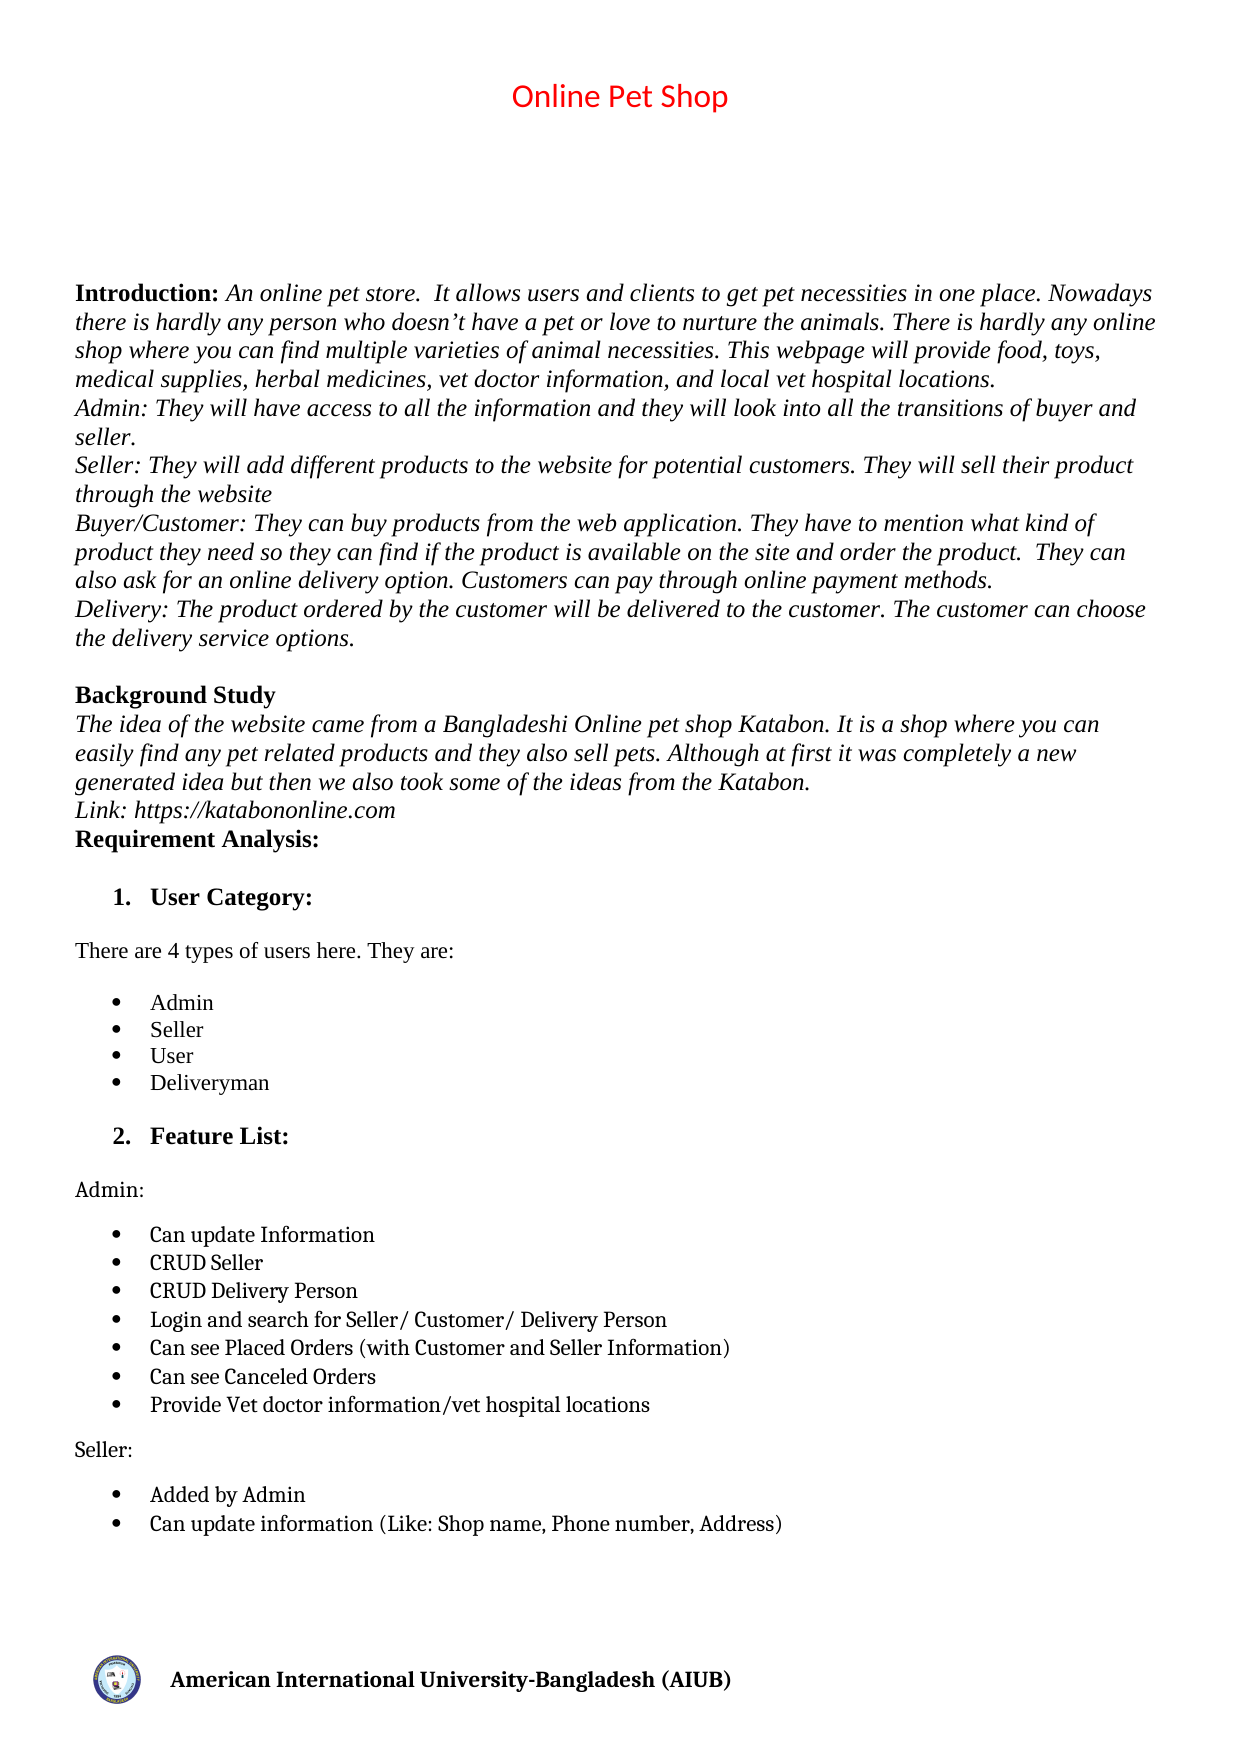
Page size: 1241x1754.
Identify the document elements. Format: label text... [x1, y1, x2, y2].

text Requirement Analysis: [75, 824, 1165, 853]
text Admin: They will have access to all the information and they will look into all the transitions of buyer and seller. [75, 393, 1165, 450]
list Login and search for Seller/ Customer/ Delivery Person [112, 1307, 1165, 1333]
text Buyer/Customer: They can buy products from the web application. They have to mention what kind of product they need so they can find if the product is available on the site and order the product. They can also ask for an online delivery option. Customers can pay through online payment methods. [75, 508, 1165, 594]
list CRUD Seller [112, 1250, 1165, 1276]
list Deliveryman [112, 1068, 1165, 1095]
list User Category: [112, 882, 1165, 910]
text There are 4 types of users here. They are: [75, 937, 1165, 963]
list Can see Placed Orders (with Customer and Seller Information) [112, 1335, 1165, 1362]
list Feature List: [112, 1121, 1165, 1150]
list Seller [112, 1016, 1165, 1042]
text Introduction: An online pet store. It allows users and clients to get pet necessities in one place. Nowadays there is hardly any person who doesn’t have a pet or love to nurture the animals. There is hardly any online shop where you can find multiple varieties of animal necessities. This webpage will provide food, toys, medical supplies, herbal medicines, vet doctor information, and local vet hospital locations. [75, 278, 1165, 393]
text Seller: [75, 1437, 1165, 1463]
list Can see Canceled Orders [112, 1364, 1165, 1390]
text Delivery: The product ordered by the customer will be delivered to the customer. The customer can choose the delivery service options. [75, 594, 1165, 652]
list CRUD Delivery Person [112, 1278, 1165, 1305]
list Provide Vet doctor information/vet hospital locations [112, 1392, 1165, 1418]
list Admin [112, 989, 1165, 1016]
text The idea of the website came from a Bangladeshi Online pet shop Katabon. It is a shop where you can easily find any pet related products and they also sell pets. Although at first it was completely a new generated idea but then we also took some of the ideas from the Katabon. [75, 709, 1165, 795]
text Background Study [75, 680, 1165, 709]
text Link: https://katabononline.com [75, 795, 1165, 824]
list Can update information (Like: Shop name, Phone number, Address) [112, 1511, 1165, 1537]
text Admin: [75, 1176, 1165, 1203]
list User [112, 1042, 1165, 1068]
text Seller: They will add different products to the website for potential customers. They will sell their product through the website [75, 450, 1165, 508]
list Added by Admin [112, 1482, 1165, 1509]
list Can update Information [112, 1221, 1165, 1248]
picture [92, 1654, 142, 1705]
